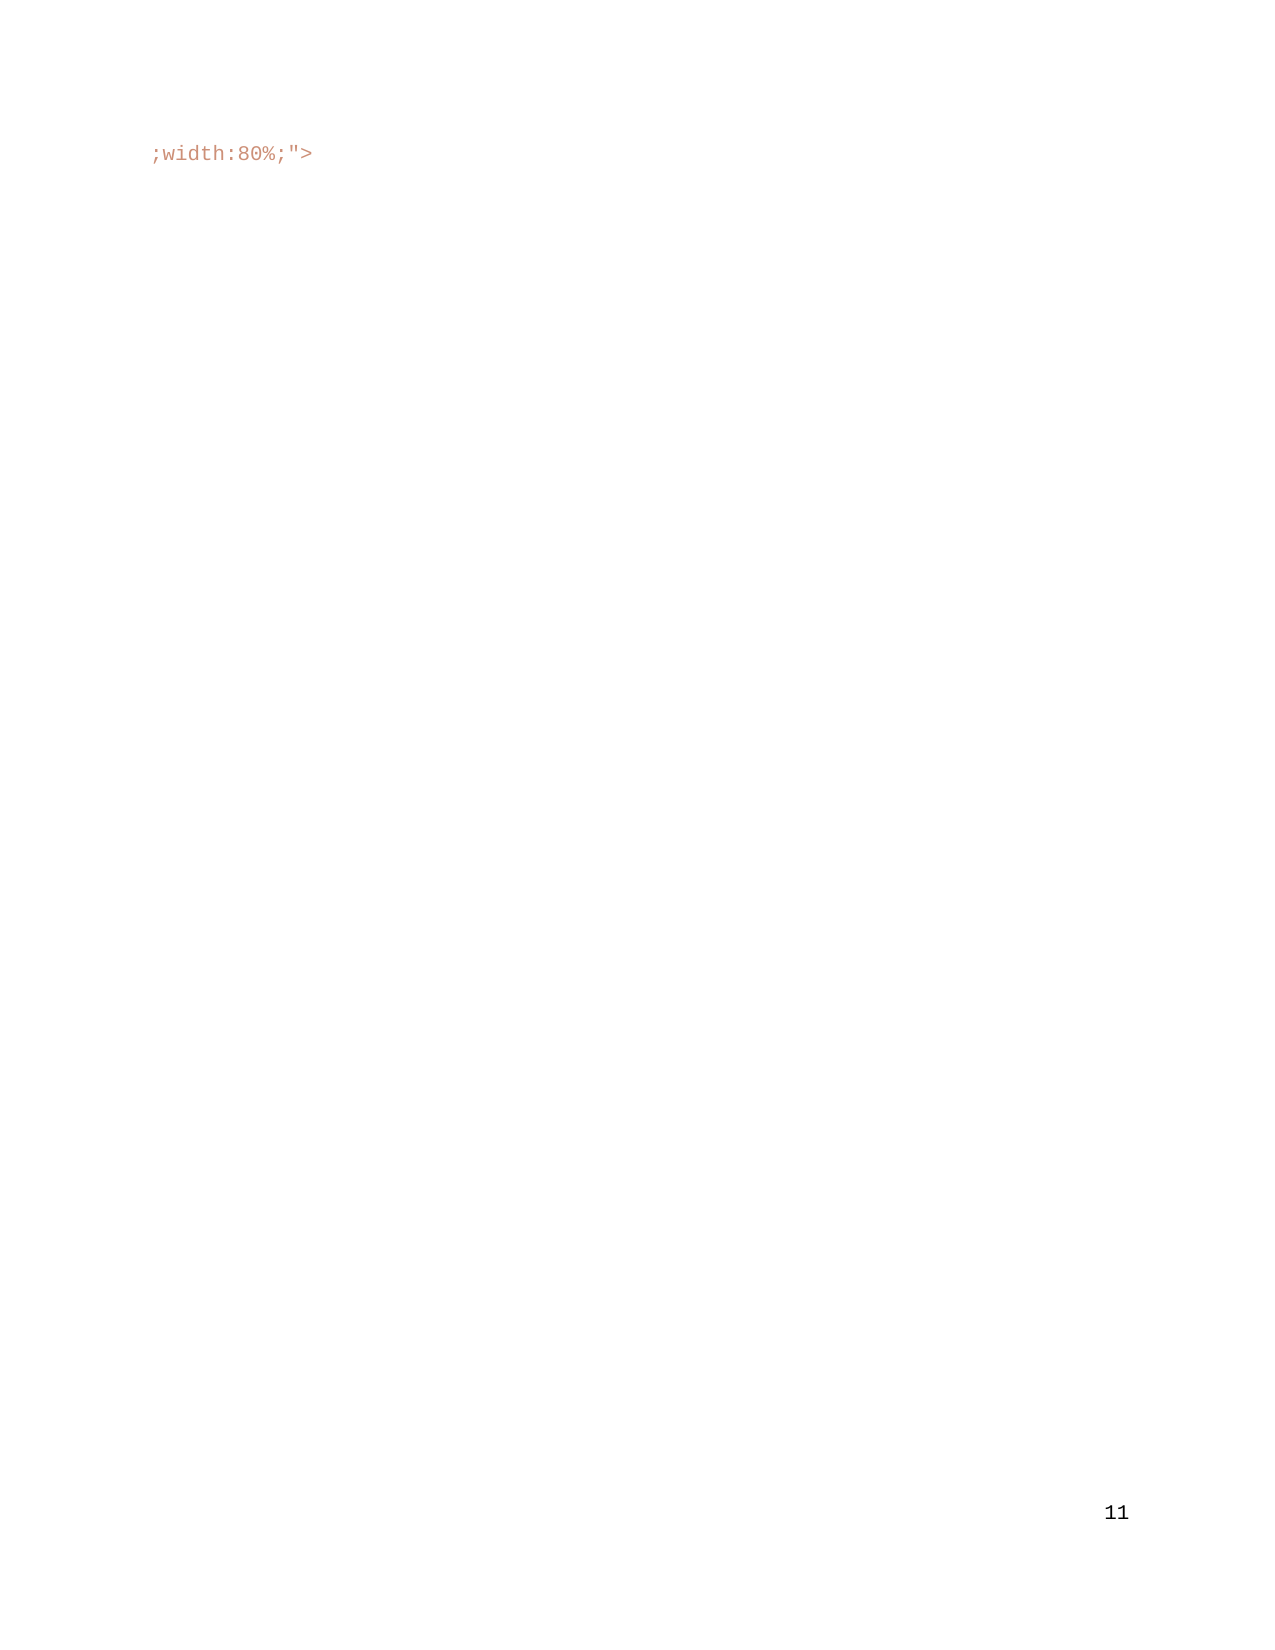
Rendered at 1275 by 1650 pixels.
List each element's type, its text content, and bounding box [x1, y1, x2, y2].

text ;width:80%;"> [150, 142, 1214, 165]
